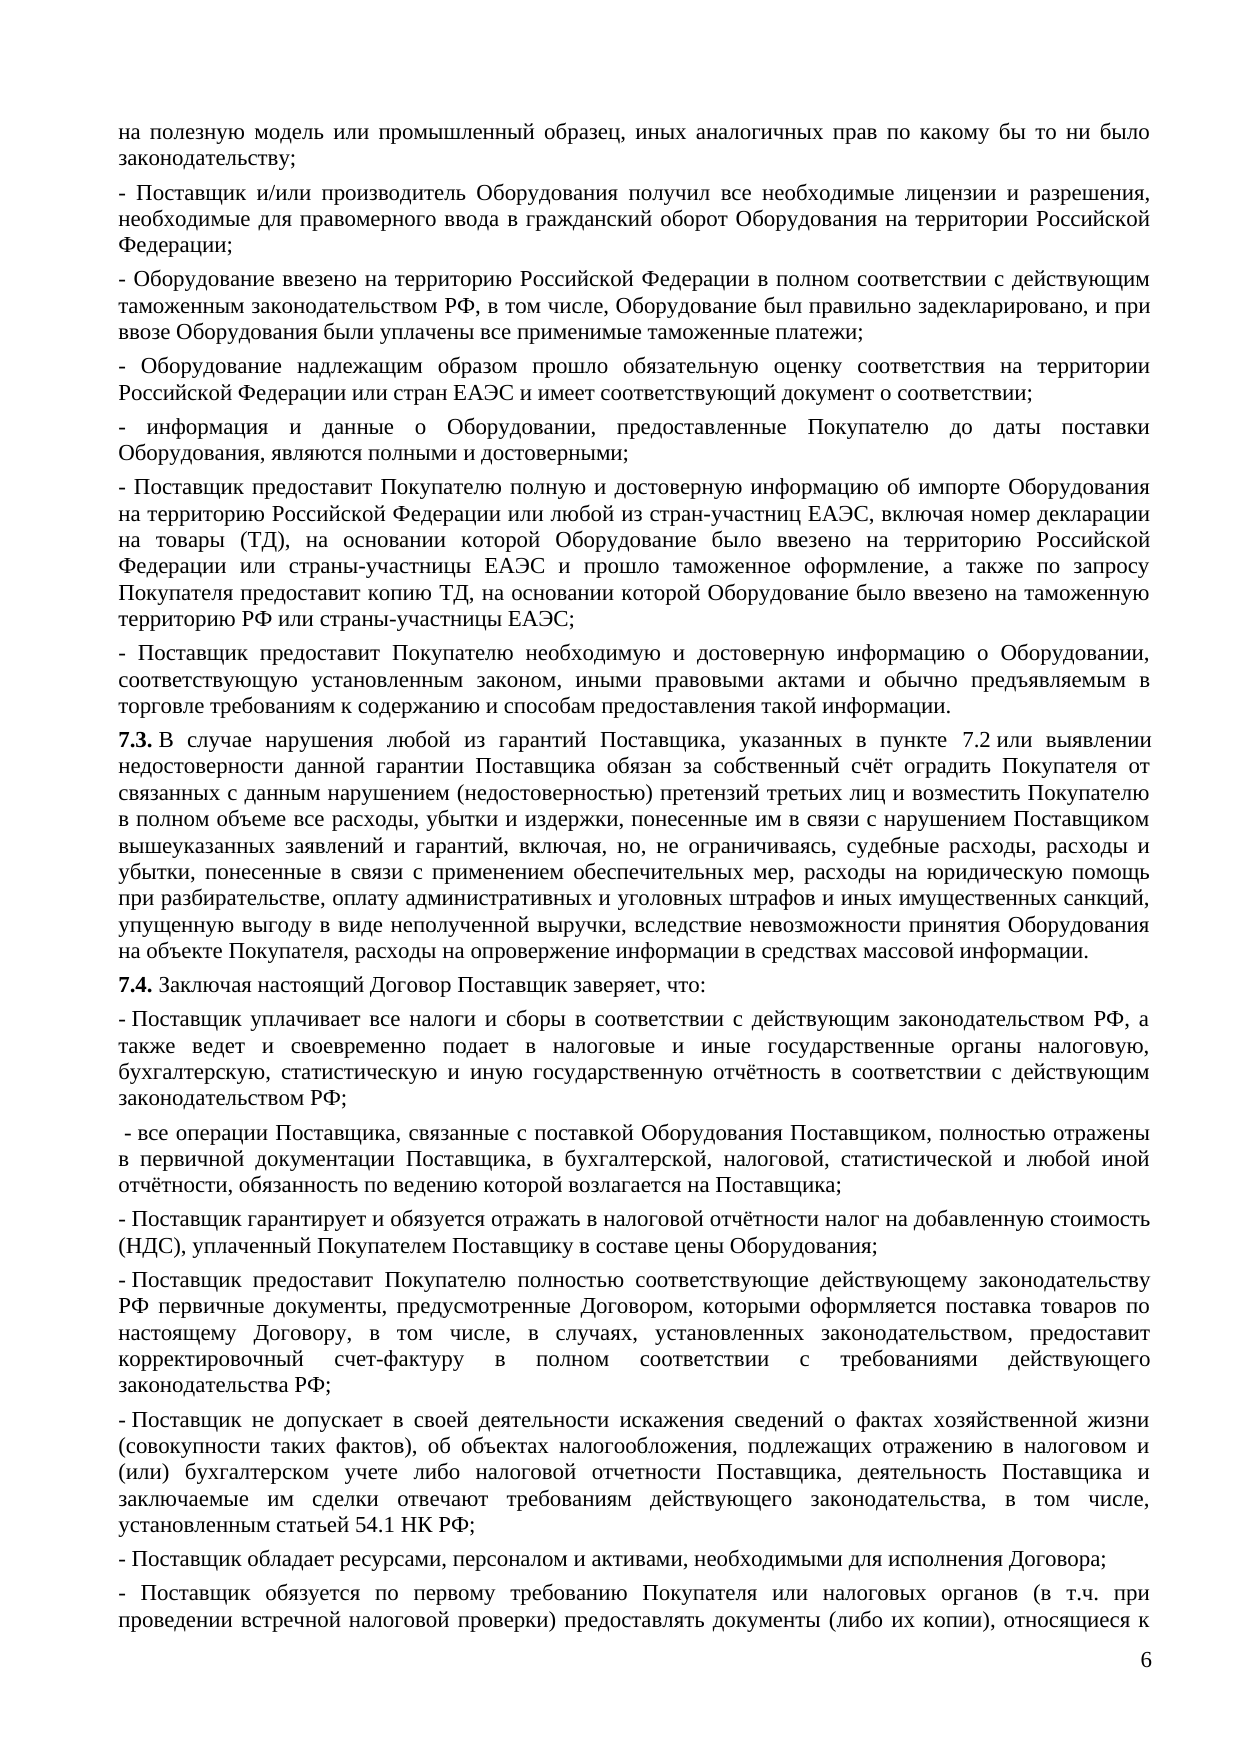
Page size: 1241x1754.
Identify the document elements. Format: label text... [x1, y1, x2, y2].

text - Поставщик и/или производитель Оборудования получил все необходимые лицензии и разрешения, необходимые для правомерного ввода в гражданский оборот Оборудования на территории Российской Федерации; [118, 179, 1152, 258]
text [118, 118, 1152, 171]
text - Поставщик обладает ресурсами, персоналом и активами, необходимыми для исполнения Договора; [118, 1545, 1152, 1572]
text - Поставщик уплачивает все налоги и сборы в соответствии с действующим законодательством РФ, а также ведет и своевременно подает в налоговые и иные государственные органы налоговую, бухгалтерскую, статистическую и иную государственную отчётность в соответствии с действующим законодательством РФ; [118, 1005, 1152, 1111]
text - Оборудование ввезено на территорию Российской Федерации в полном соответствии с действующим таможенным законодательством РФ, в том числе, Оборудование был правильно задекларировано, и при ввозе Оборудования были уплачены все применимые таможенные платежи; [118, 266, 1152, 344]
text - Поставщик предоставит Покупателю необходимую и достоверную информацию о Оборудовании, соответствующую установленным законом, иными правовыми актами и обычно предъявляемым в торговле требованиям к содержанию и способам предоставления такой информации. [118, 639, 1152, 718]
text - все операции Поставщика, связанные с поставкой Оборудования Поставщиком, полностью отражены в первичной документации Поставщика, в бухгалтерской, налоговой, статистической и любой иной отчётности, обязанность по ведению которой возлагается на Поставщика; [118, 1119, 1152, 1198]
text - информация и данные о Оборудовании, предоставленные Покупателю до даты поставки Оборудования, являются полными и достоверными; [118, 413, 1152, 466]
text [118, 1579, 1152, 1632]
list Заключая настоящий Договор Поставщик заверяет, что: [118, 971, 1152, 998]
list В случае нарушения любой из гарантий Поставщика, указанных в пункте 7.2 или выявлении недостоверности данной гарантии Поставщика обязан за собственный счёт оградить Покупателя от связанных с данным нарушением (недостоверностью) претензий третьих лиц и возместить Покупателю в полном объеме все расходы, убытки и издержки, понесенные им в связи с нарушением Поставщиком вышеуказанных заявлений и гарантий, включая, но, не ограничиваясь, судебные расходы, расходы и убытки, понесенные в связи с применением обеспечительных мер, расходы на юридическую помощь при разбирательстве, оплату административных и уголовных штрафов и иных имущественных санкций, упущенную выгоду в виде неполученной выручки, вследствие невозможности принятия Оборудования на объекте Покупателя, расходы на опровержение информации в средствах массовой информации. [118, 726, 1152, 963]
text - Поставщик предоставит Покупателю полностью соответствующие действующему законодательству РФ первичные документы, предусмотренные Договором, которыми оформляется поставка товаров по настоящему Договору, в том числе, в случаях, установленных законодательством, предоставит корректировочный счет-фактуру в полном соответствии с требованиями действующего законодательства РФ; [118, 1266, 1152, 1398]
text - Оборудование надлежащим образом прошло обязательную оценку соответствия на территории Российской Федерации или стран ЕАЭС и имеет соответствующий документ о соответствии; [118, 352, 1152, 405]
text - Поставщик не допускает в своей деятельности искажения сведений о фактах хозяйственной жизни (совокупности таких фактов), об объектах налогообложения, подлежащих отражению в налоговом и (или) бухгалтерском учете либо налоговой отчетности Поставщика, деятельность Поставщика и заключаемые им сделки отвечают требованиям действующего законодательства, в том числе, установленным статьей 54.1 НК РФ; [118, 1406, 1152, 1537]
text - Поставщик предоставит Покупателю полную и достоверную информацию об импорте Оборудования на территорию Российской Федерации или любой из стран-участниц ЕАЭС, включая номер декларации на товары (ТД), на основании которой Оборудование было ввезено на территорию Российской Федерации или страны-участницы ЕАЭС и прошло таможенное оформление, а также по запросу Покупателя предоставит копию ТД, на основании которой Оборудование было ввезено на таможенную территорию РФ или страны-участницы ЕАЭС; [118, 473, 1152, 632]
text - Поставщик гарантирует и обязуется отражать в налоговой отчётности налог на добавленную стоимость (НДС), уплаченный Покупателем Поставщику в составе цены Оборудования; [118, 1206, 1152, 1258]
